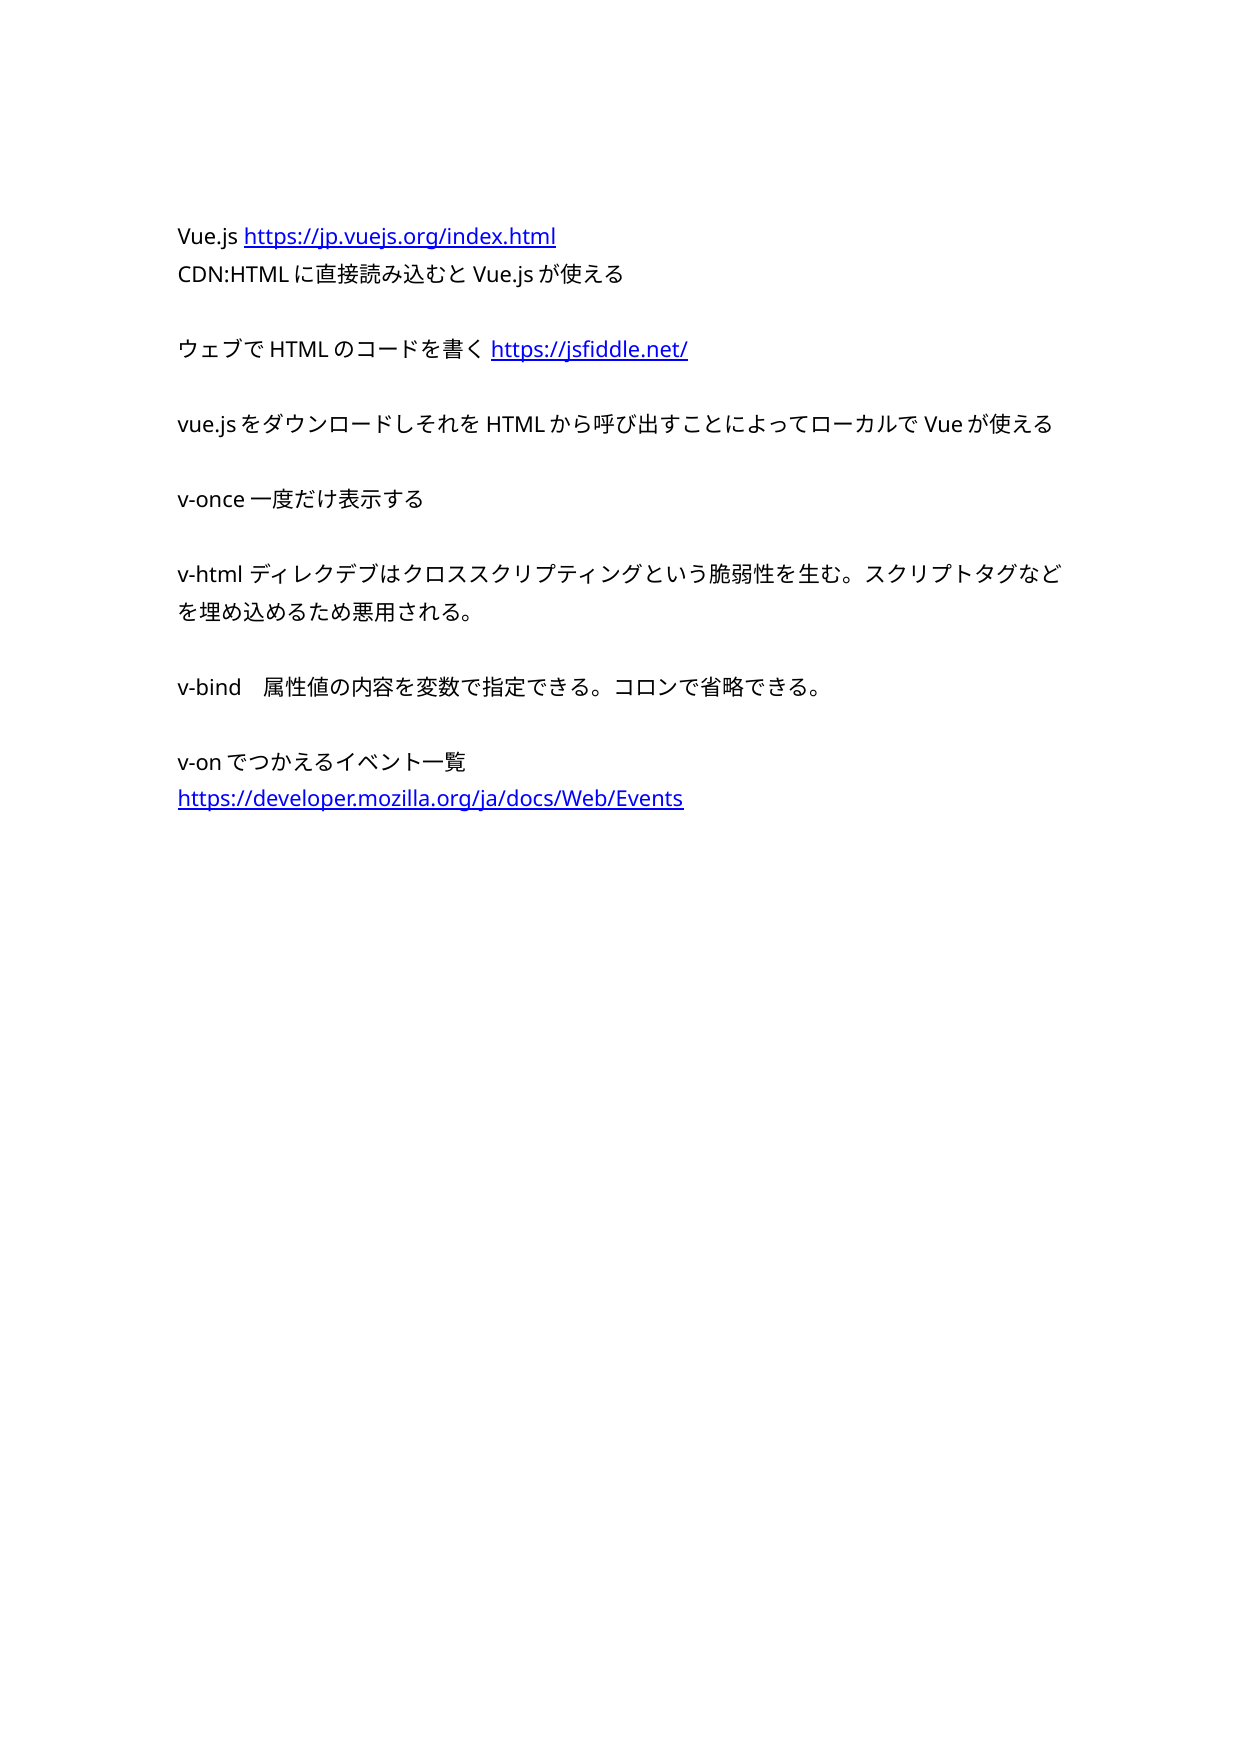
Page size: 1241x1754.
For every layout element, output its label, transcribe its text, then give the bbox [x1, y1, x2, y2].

text CDN:HTMLに直接読み込むとVue.jsが使える [177, 254, 1063, 292]
text v-html ディレクデブはクロススクリプティングという脆弱性を生む。スクリプトタグなどを埋め込めるため悪用される。 [177, 554, 1063, 629]
text https://developer.mozilla.org/ja/docs/Web/Events [177, 779, 1063, 817]
text Vue.js https://jp.vuejs.org/index.html [177, 217, 1063, 254]
text v-once 一度だけ表示する [177, 479, 1063, 517]
text vue.jsをダウンロードしそれをHTMLから呼び出すことによってローカルでVueが使える [177, 404, 1063, 442]
text ウェブでHTMLのコードを書くhttps://jsfiddle.net/ [177, 329, 1063, 367]
text v-onでつかえるイベント一覧 [177, 742, 1063, 779]
text v-bind 属性値の内容を変数で指定できる。コロンで省略できる。 [177, 667, 1063, 704]
